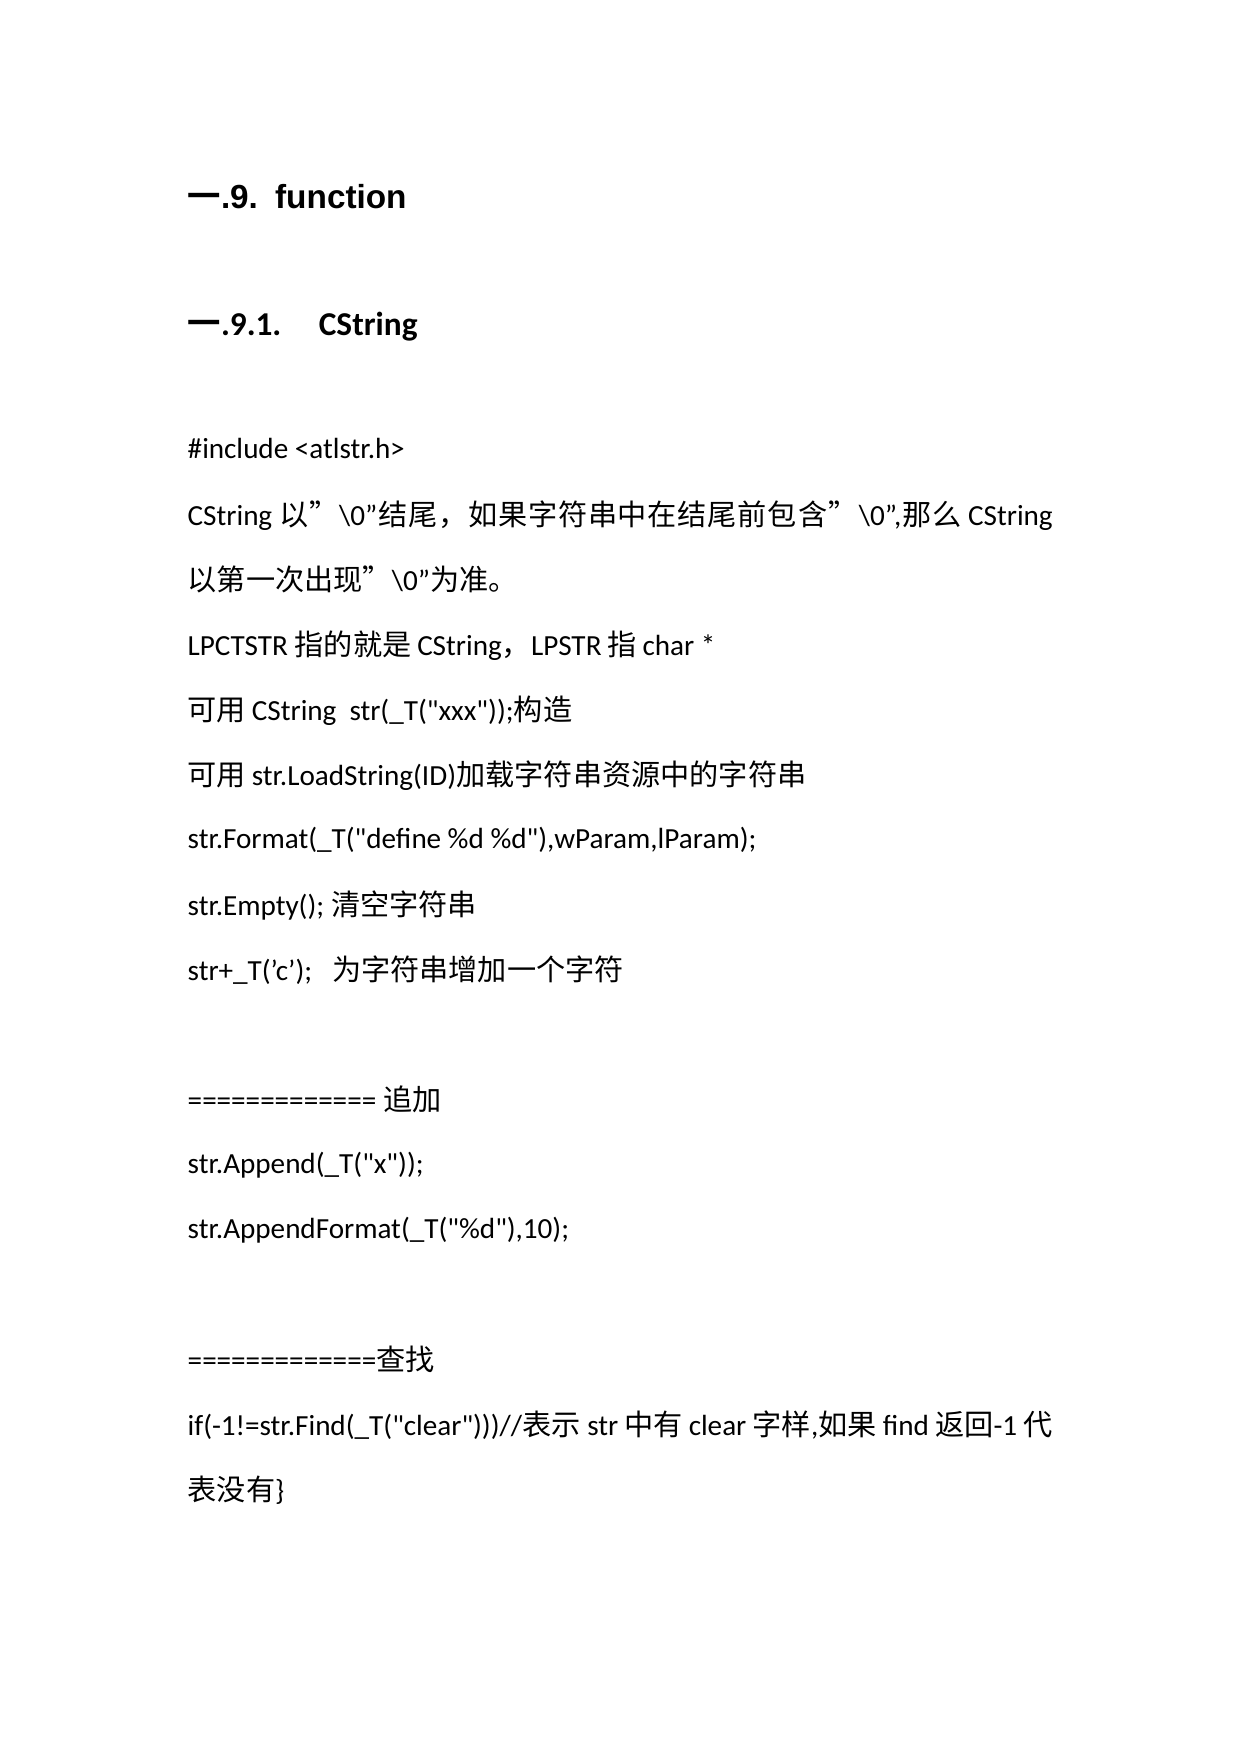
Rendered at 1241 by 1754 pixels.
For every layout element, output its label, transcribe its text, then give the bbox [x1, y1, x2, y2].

text str.Format(_T("define %d %d"),wParam,lParam); [187, 806, 1053, 871]
text str+_T(’c’); 为字符串增加一个字符 [187, 936, 1053, 1001]
text CString以”\0”结尾，如果字符串中在结尾前包含”\0”,那么CString以第一次出现”\0”为准。 [187, 481, 1053, 611]
text str.Append(_T("x")); [187, 1131, 1053, 1196]
text #include <atlstr.h> [187, 416, 1053, 481]
text str.Empty(); 清空字符串 [187, 871, 1053, 936]
text LPCTSTR 指的就是CString，LPSTR指char * [187, 611, 1053, 676]
text 可用CString str(_T("xxx"));构造 [187, 676, 1053, 741]
text 可用str.LoadString(ID)加载字符串资源中的字符串 [187, 741, 1053, 806]
subtitle CString [187, 289, 1053, 354]
text =============查找 [187, 1326, 1053, 1391]
text if(-1!=str.Find(_T("clear")))//表示str中有clear字样,如果find返回-1代表没有} [187, 1391, 1053, 1521]
subtitle function [187, 162, 1053, 227]
text str.AppendFormat(_T("%d"),10); [187, 1196, 1053, 1261]
text ============= 追加 [187, 1066, 1053, 1131]
